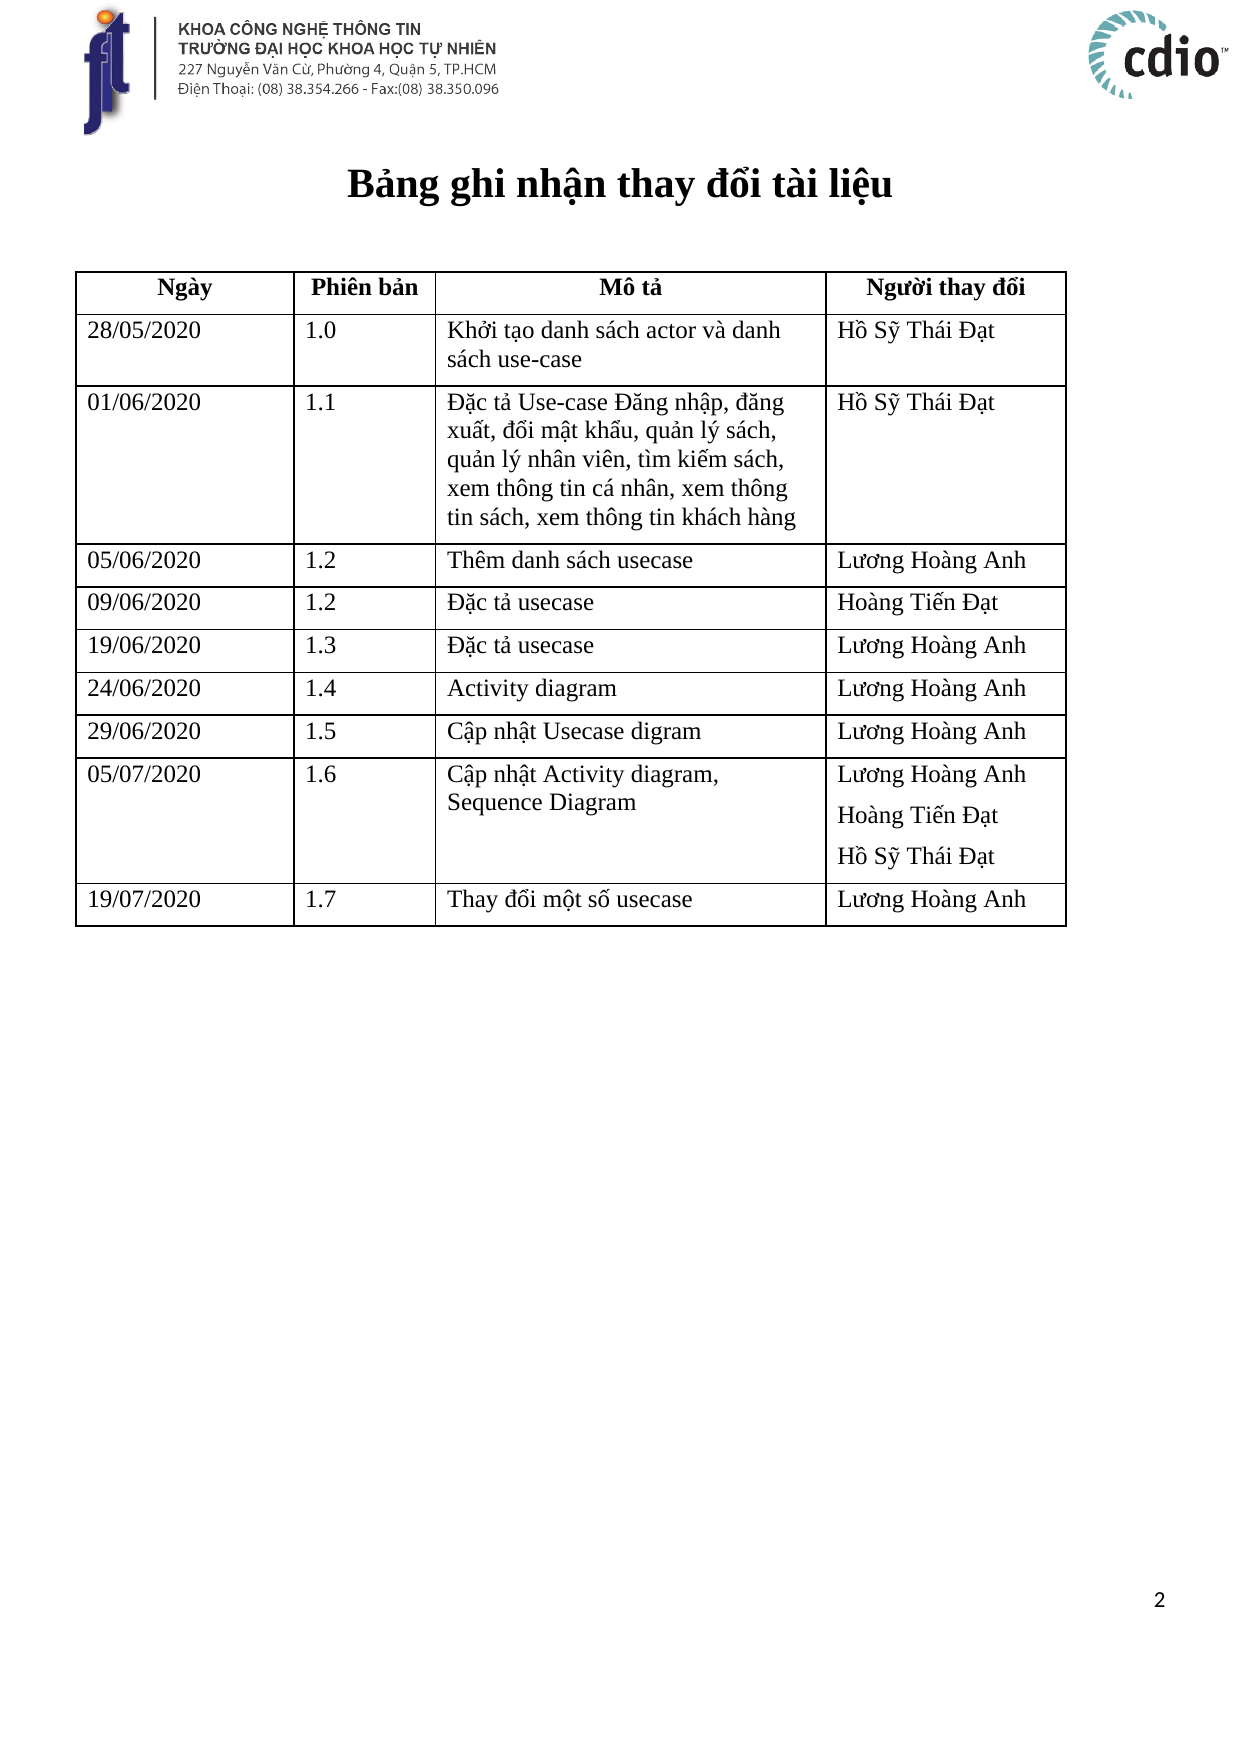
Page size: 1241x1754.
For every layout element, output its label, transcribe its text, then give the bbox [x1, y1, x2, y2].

table_cell Hồ Sỹ Thái Đạt [827, 387, 1065, 543]
table_cell Đặc tả usecase [436, 588, 825, 629]
table_header Phiên bản [295, 273, 435, 314]
table_cell Cập nhật Activity diagram, Sequence Diagram [436, 759, 825, 882]
table_cell Đặc tả usecase [436, 630, 825, 672]
table_cell Lương Hoàng Anh [827, 545, 1065, 586]
table_cell Khởi tạo danh sách actor và danh sách use-case [436, 315, 825, 385]
table_cell 1.1 [295, 387, 435, 543]
table_cell 19/06/2020 [77, 630, 293, 672]
table_cell 28/05/2020 [77, 315, 293, 385]
table_cell Thay đổi một số usecase [436, 884, 825, 925]
table_cell 1.6 [295, 759, 435, 882]
text Bảng ghi nhận thay đổi tài liệu [75, 122, 1165, 207]
table_cell Hồ Sỹ Thái Đạt [827, 315, 1065, 385]
table_cell Lương Hoàng Anh Hoàng Tiến Đạt Hồ Sỹ Thái Đạt [827, 759, 1065, 882]
table_cell 1.3 [295, 630, 435, 672]
table_cell Thêm danh sách usecase [436, 545, 825, 586]
table_cell Hoàng Tiến Đạt [827, 588, 1065, 629]
table_cell Đặc tả Use-case Đăng nhập, đăng xuất, đổi mật khẩu, quản lý sách, quản lý nhân viên, tìm kiếm sách, xem thông tin cá nhân, xem thông tin sách, xem thông tin khách hàng [436, 387, 825, 543]
table_cell Lương Hoàng Anh [827, 673, 1065, 714]
table_cell 09/06/2020 [77, 588, 293, 629]
table_cell Cập nhật Usecase digram [436, 716, 825, 757]
table_cell Lương Hoàng Anh [827, 884, 1065, 925]
table_cell 24/06/2020 [77, 673, 293, 714]
table_cell 19/07/2020 [77, 884, 293, 925]
table_cell Lương Hoàng Anh [827, 630, 1065, 672]
table_cell 1.2 [295, 545, 435, 586]
table_cell 1.2 [295, 588, 435, 629]
table_cell 1.0 [295, 315, 435, 385]
table_cell 1.7 [295, 884, 435, 925]
table_cell 1.5 [295, 716, 435, 757]
table_cell Lương Hoàng Anh [827, 716, 1065, 757]
table_cell Activity diagram [436, 673, 825, 714]
table_cell 1.4 [295, 673, 435, 714]
table_header Người thay đổi [827, 273, 1065, 314]
picture [61, 0, 1240, 159]
table_cell 05/07/2020 [77, 759, 293, 882]
table_header Mô tả [436, 273, 825, 314]
table_cell 05/06/2020 [77, 545, 293, 586]
table_header Ngày [77, 273, 293, 314]
table_cell 01/06/2020 [77, 387, 293, 543]
table_cell 29/06/2020 [77, 716, 293, 757]
